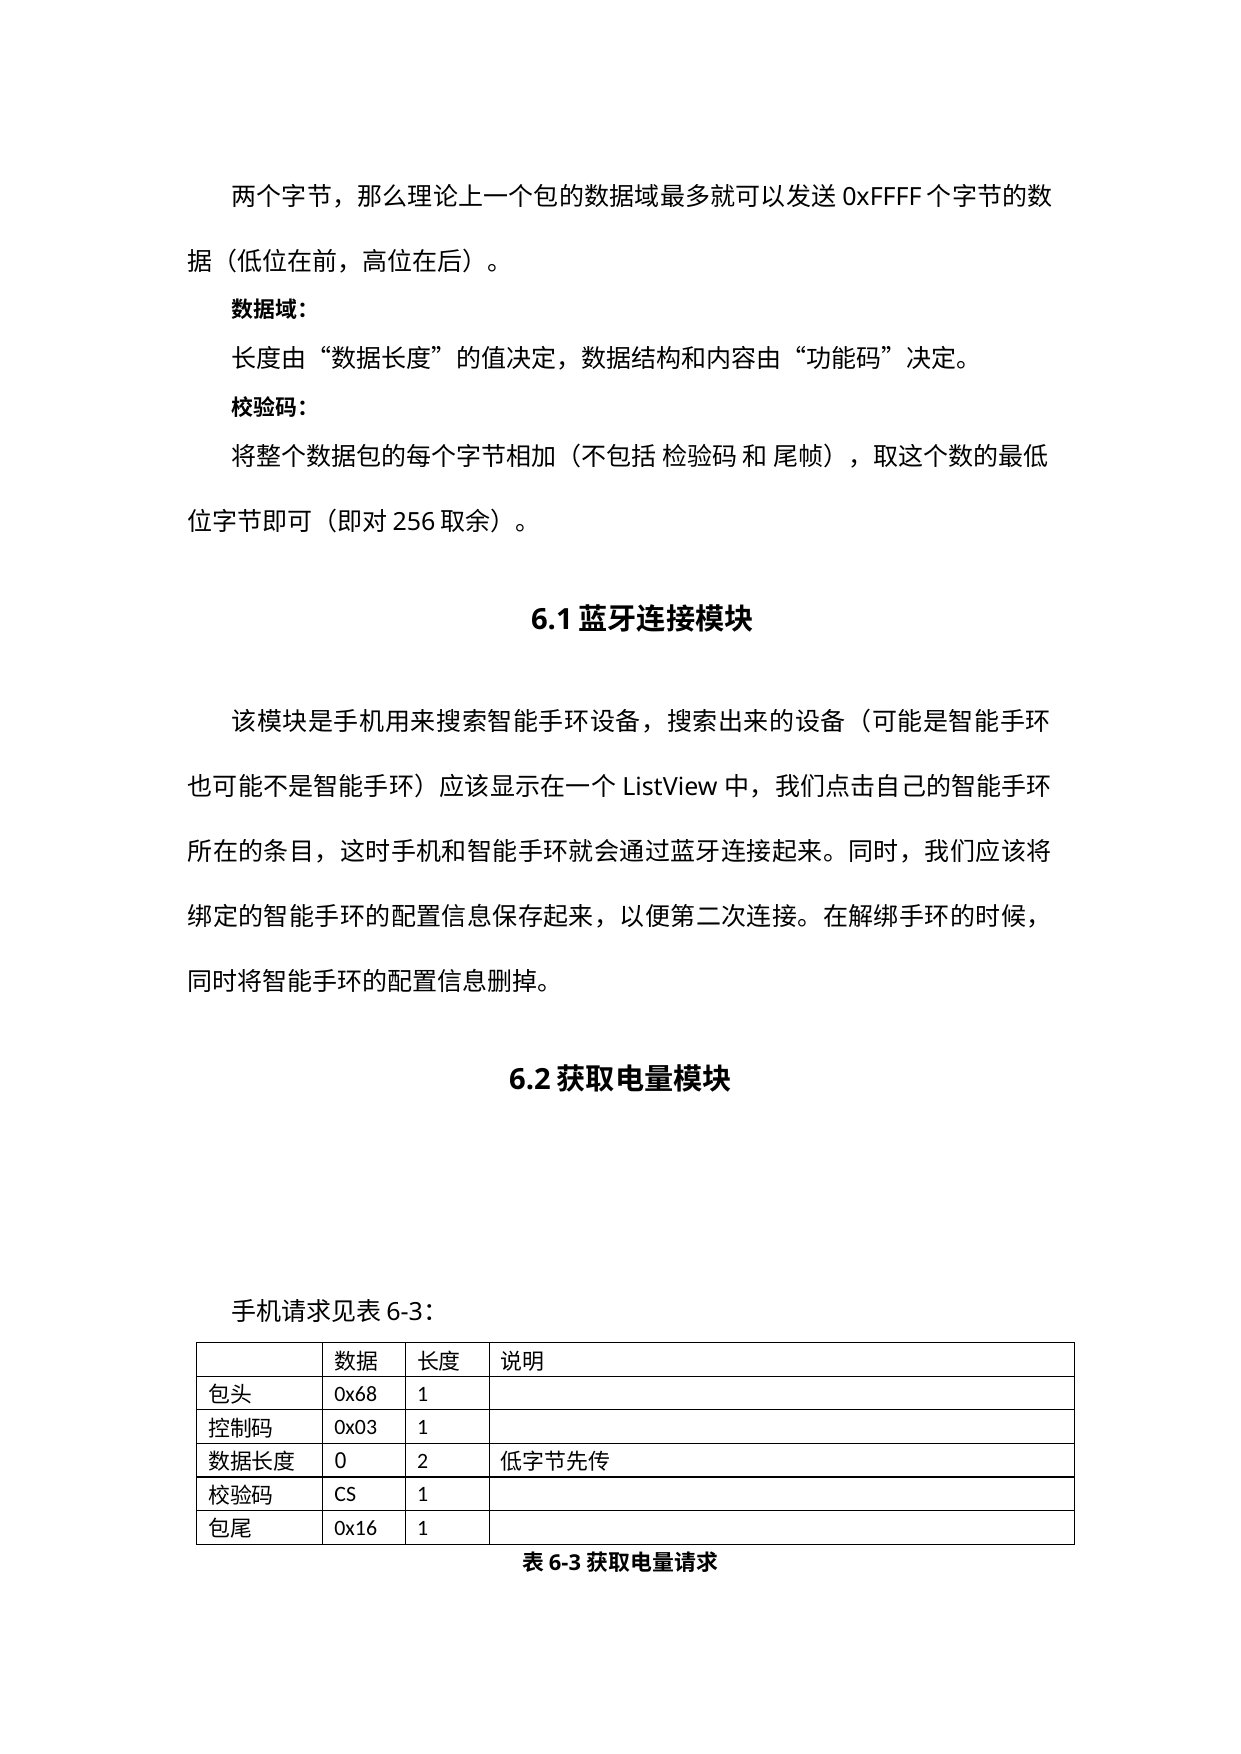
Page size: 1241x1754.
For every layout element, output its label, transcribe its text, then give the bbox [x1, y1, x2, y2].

table_cell 1 [406, 1478, 489, 1510]
list 数据域： [187, 292, 1053, 324]
table_cell 0x03 [323, 1410, 405, 1443]
table_cell 1 [406, 1511, 489, 1543]
list 该模块是手机用来搜索智能手环设备，搜索出来的设备（可能是智能手环也可能不是智能手环）应该显示在一个ListView 中，我们点击自己的智能手环所在的条目，这时手机和智能手环就会通过蓝牙连接起来。同时，我们应该将绑定的智能手环的配置信息保存起来，以便第二次连接。在解绑手环的时候，同时将智能手环的配置信息删掉。 [187, 687, 1053, 1012]
table_cell 1 [406, 1377, 489, 1409]
subtitle 6.1蓝牙连接模块 [187, 584, 1053, 649]
table_cell CS [323, 1478, 405, 1510]
table_cell 0 [323, 1444, 405, 1476]
table_cell 控制码 [197, 1410, 322, 1443]
table_header 长度 [406, 1343, 489, 1376]
table_cell 低字节先传 [490, 1444, 1074, 1476]
table_cell [490, 1410, 1074, 1443]
table_cell 包头 [197, 1377, 322, 1409]
table_cell [490, 1478, 1074, 1510]
list 两个字节，那么理论上一个包的数据域最多就可以发送0xFFFF个字节的数据（低位在前，高位在后）。 [187, 162, 1053, 292]
table_cell 数据长度 [197, 1444, 322, 1476]
table_header 说明 [490, 1343, 1074, 1376]
table_cell 校验码 [197, 1478, 322, 1510]
subtitle 6.2获取电量模块 [187, 1045, 1053, 1110]
table_cell 2 [406, 1444, 489, 1476]
table_cell [490, 1511, 1074, 1543]
text 将整个数据包的每个字节相加（不包括 检验码 和 尾帧），取这个数的最低位字节即可（即对256取余）。 [187, 422, 1053, 552]
text 长度由“数据长度”的值决定，数据结构和内容由“功能码”决定。 [187, 324, 1053, 389]
table_cell 1 [406, 1410, 489, 1443]
table_cell 0x16 [323, 1511, 405, 1543]
list 校验码： [187, 389, 1053, 422]
table_header 数据 [323, 1343, 405, 1376]
table_header [197, 1343, 322, 1376]
list 表6-3 获取电量请求 [187, 1544, 1053, 1577]
table_cell [490, 1377, 1074, 1409]
table_cell 0x68 [323, 1377, 405, 1409]
table_cell 包尾 [197, 1511, 322, 1543]
list 手机请求见表6-3： [187, 1277, 1053, 1342]
